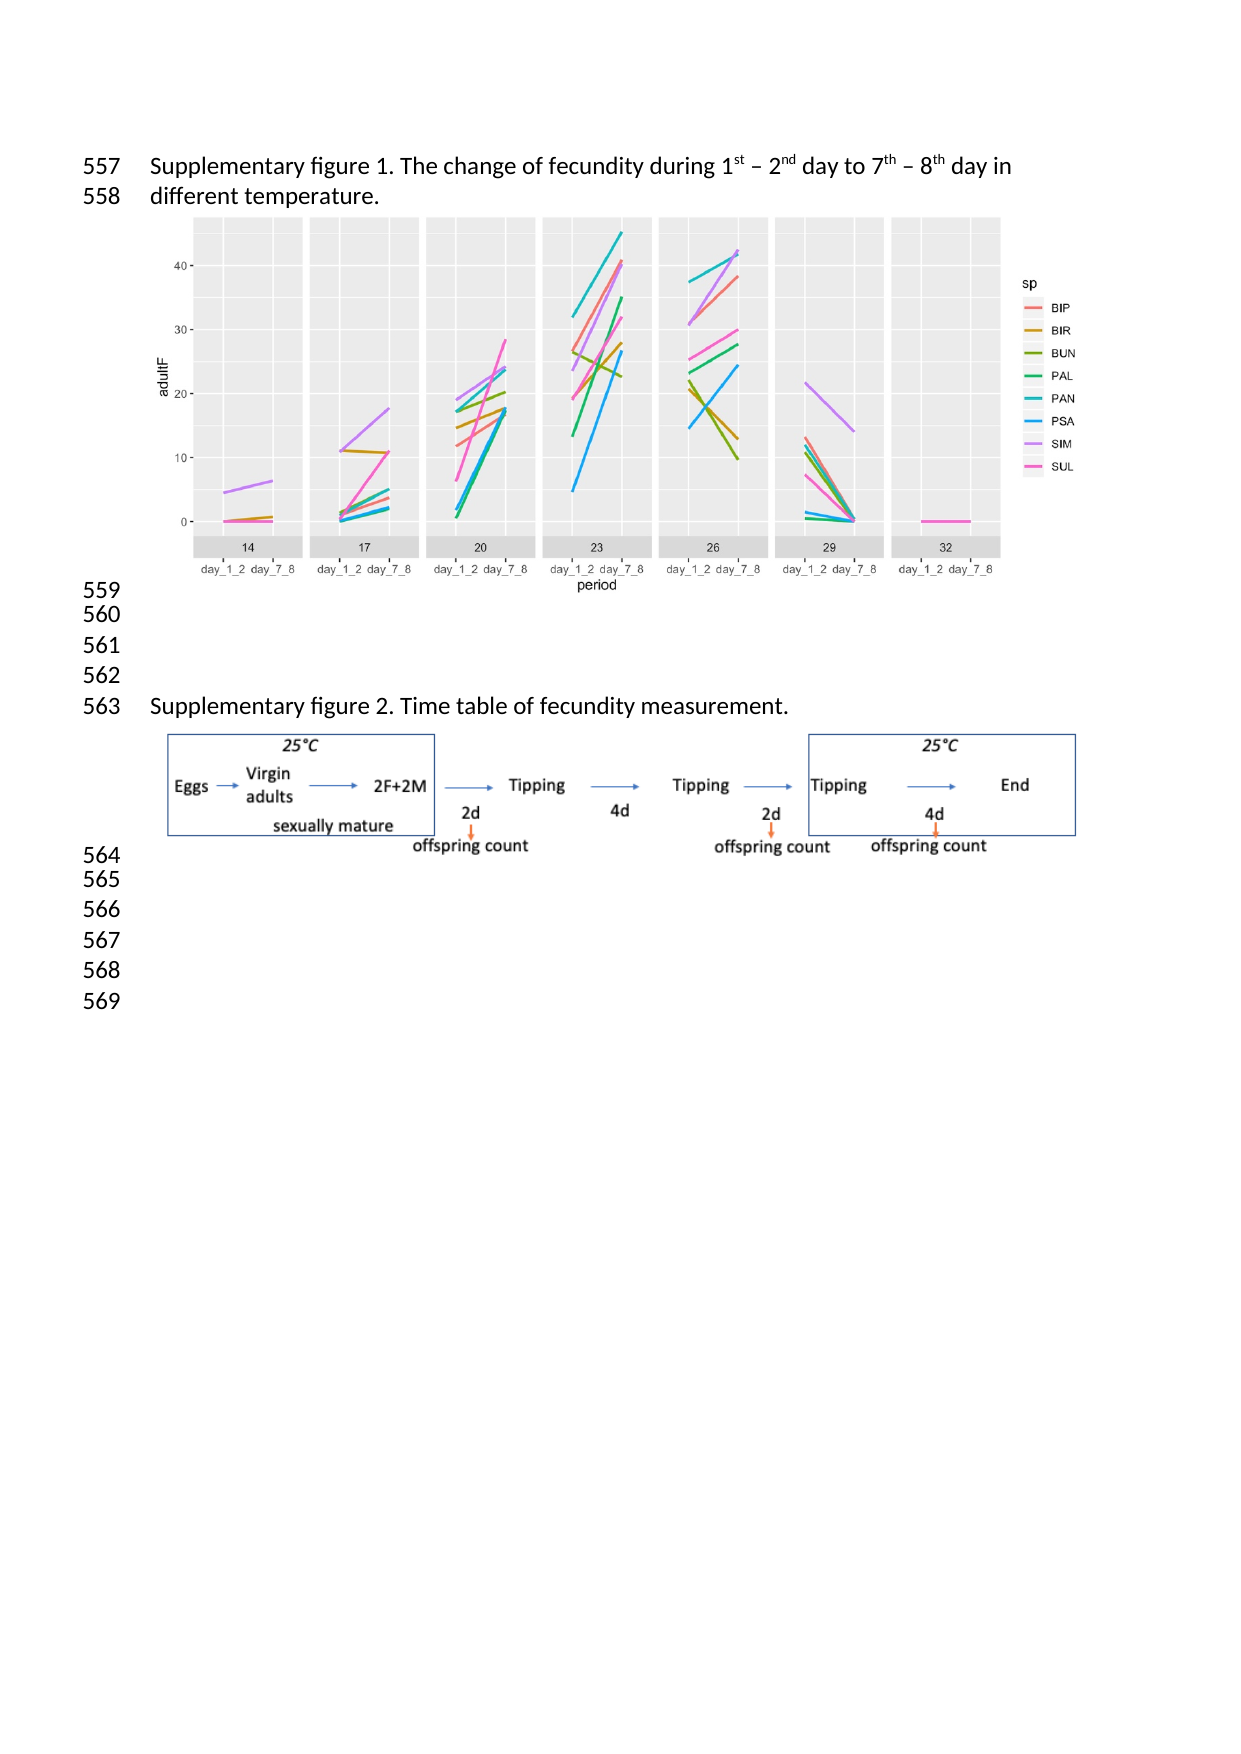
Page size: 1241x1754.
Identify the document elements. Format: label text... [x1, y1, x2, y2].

picture [150, 720, 1090, 863]
text Supplementary figure 1. The change of fecundity during 1st – 2nd day to 7th – 8th day in different temperature. [150, 150, 1090, 211]
picture [150, 211, 1090, 599]
text Supplementary figure 2. Time table of fecundity measurement. [150, 690, 1090, 720]
